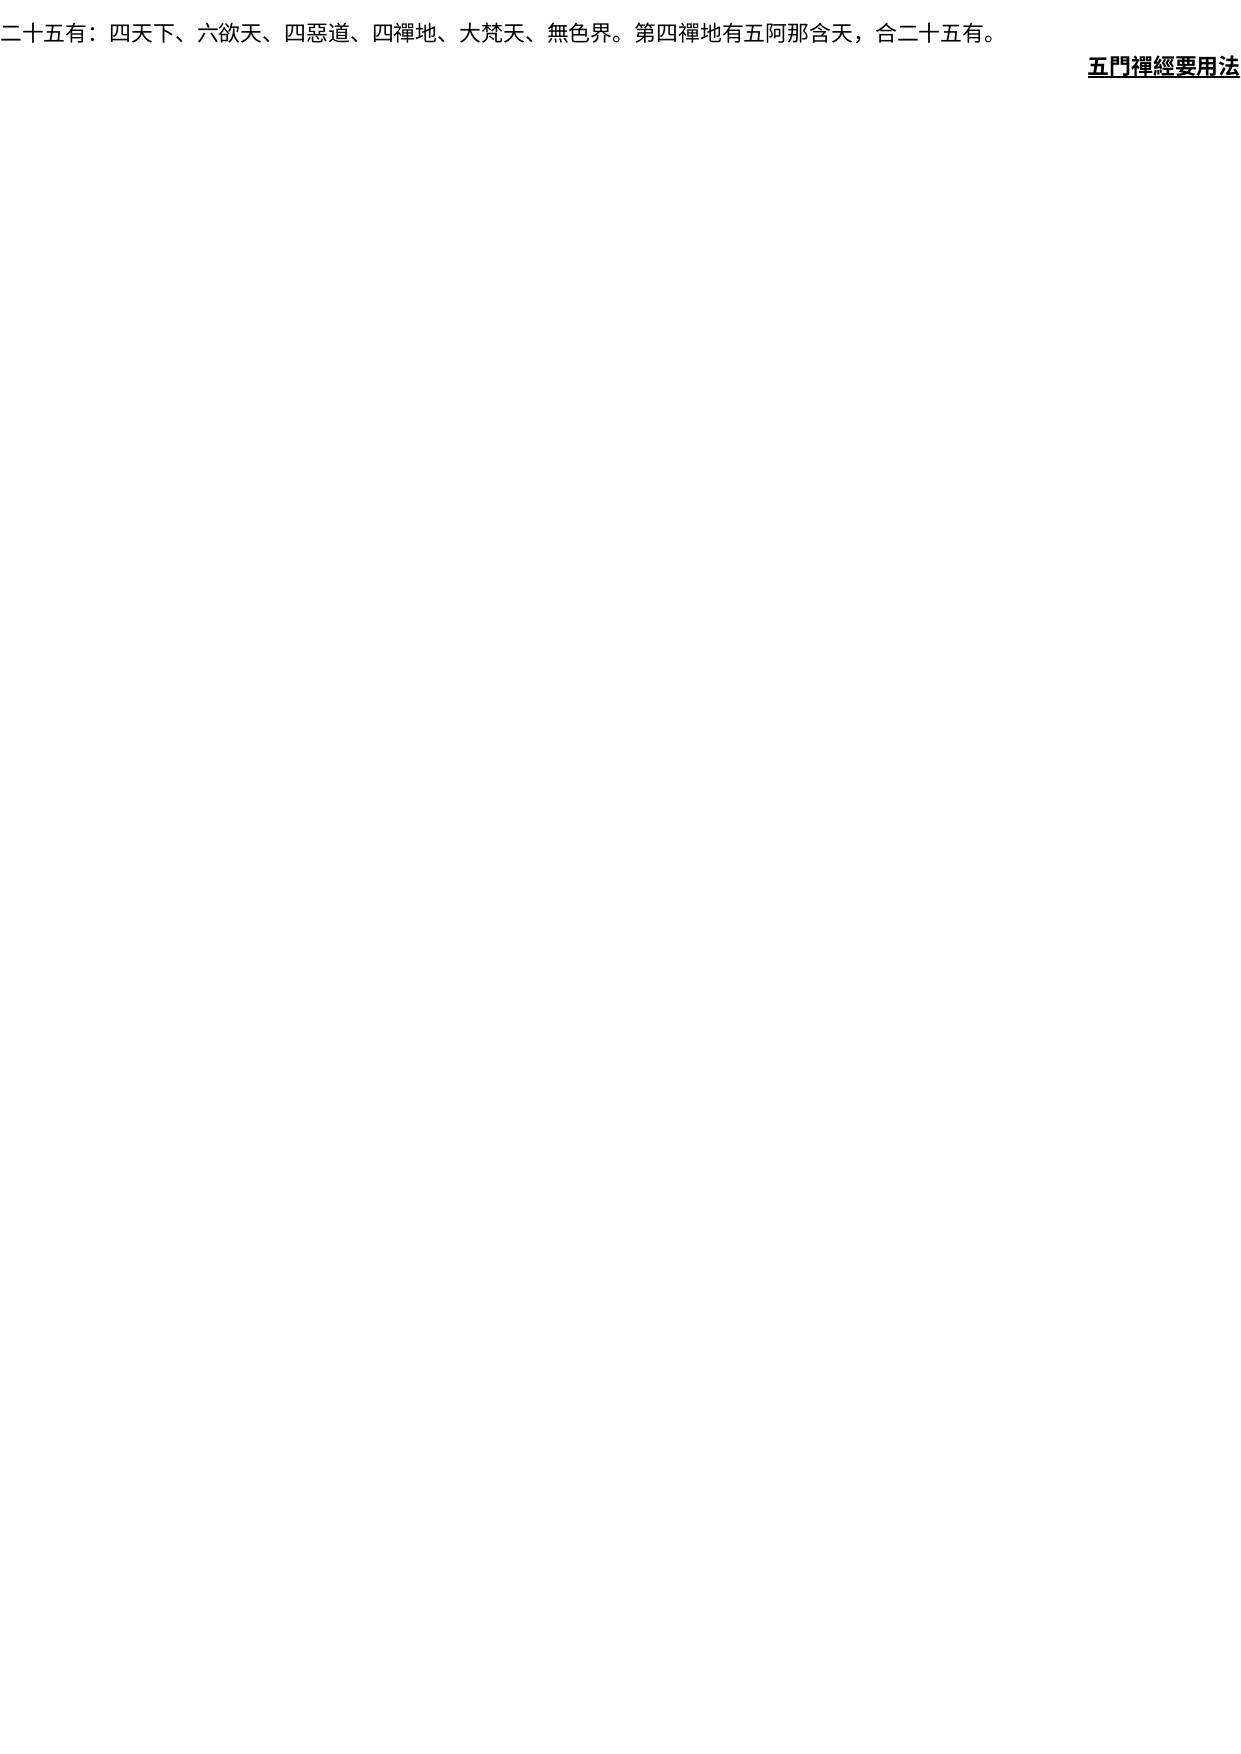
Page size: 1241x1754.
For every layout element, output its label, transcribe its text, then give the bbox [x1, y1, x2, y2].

text 二十五有：四天下、六欲天、四惡道、四禪地、大梵天、無色界。第四禪地有五阿那含天，合二十五有。 [0, 16, 1240, 48]
text 五門禪經要用法 [0, 48, 1240, 81]
